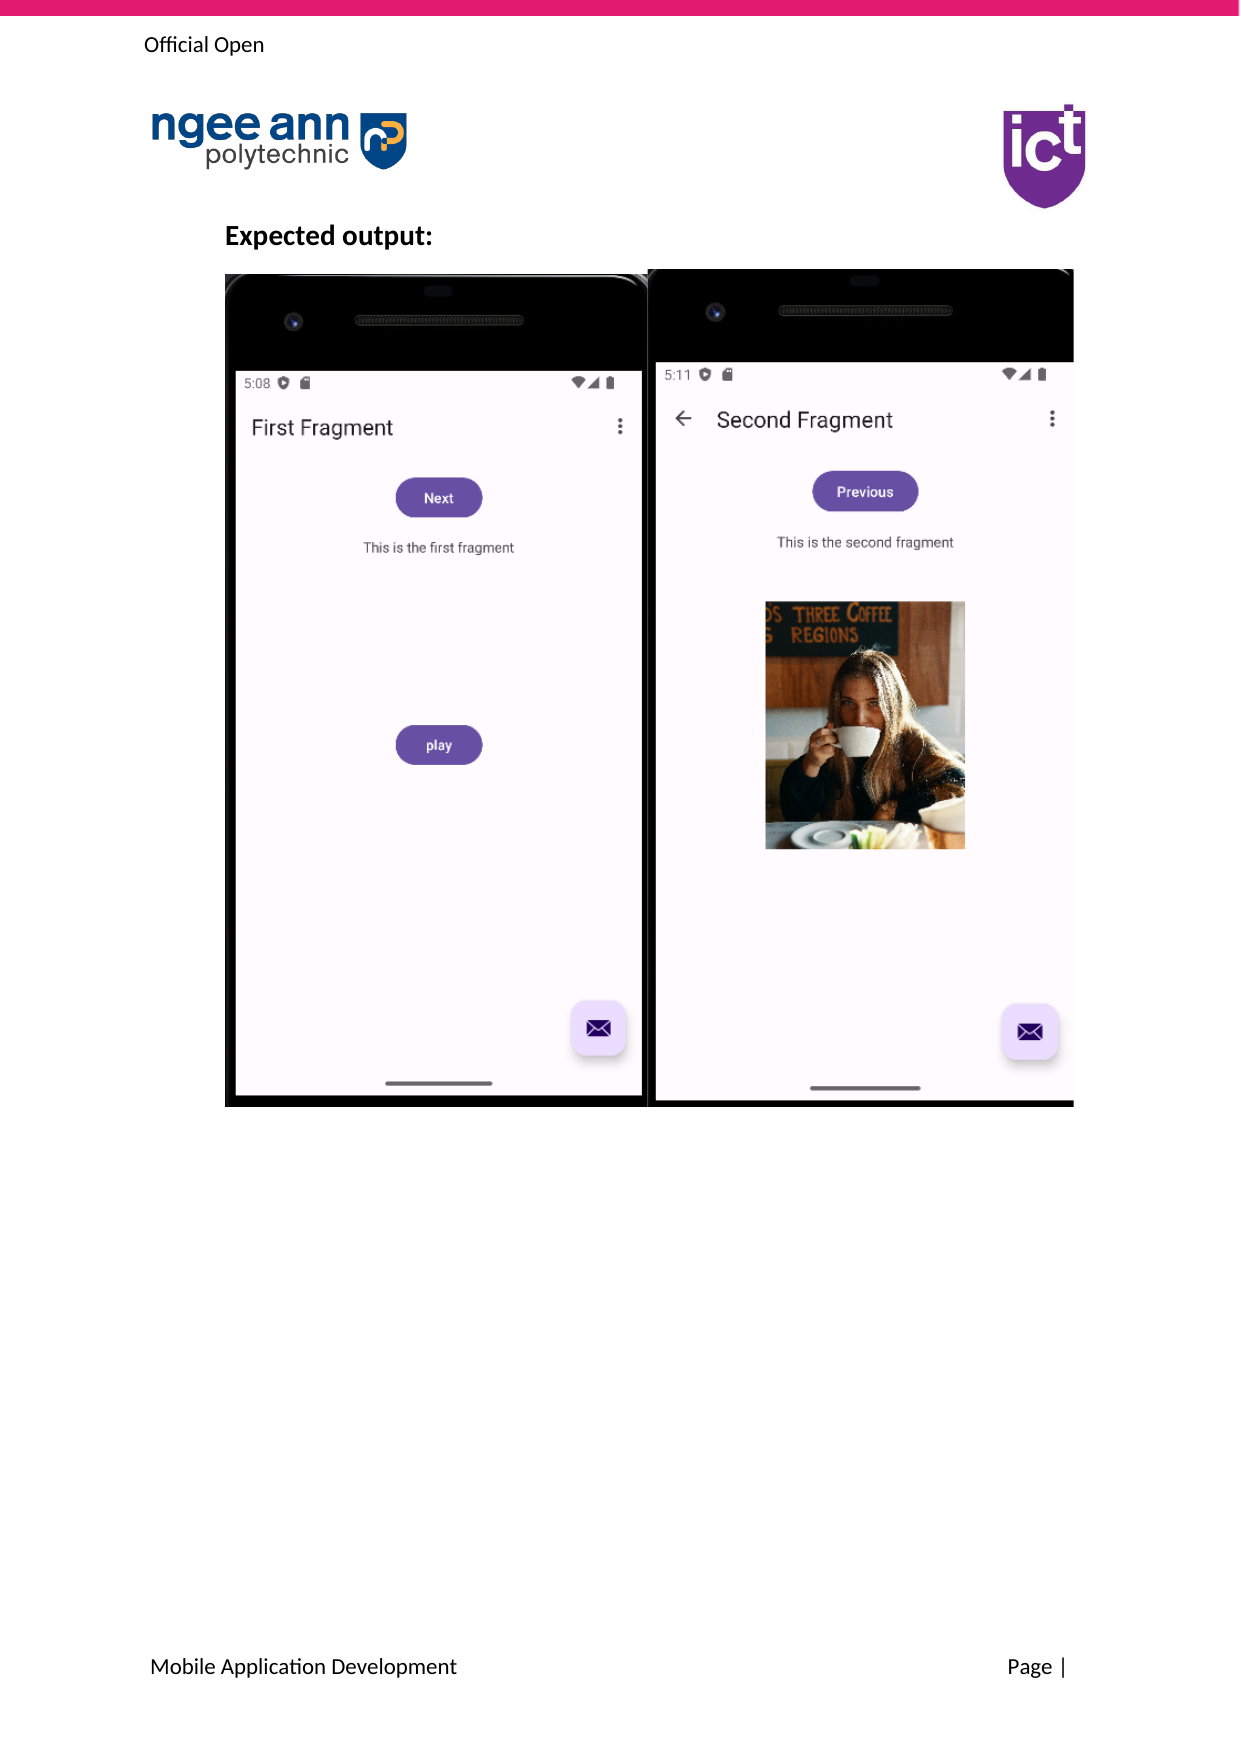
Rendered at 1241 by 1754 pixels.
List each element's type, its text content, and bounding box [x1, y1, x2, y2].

picture [0, 0, 1241, 16]
text Expected output: [225, 217, 1090, 253]
picture [150, 106, 418, 176]
picture [998, 101, 1091, 212]
picture [225, 269, 1074, 1107]
